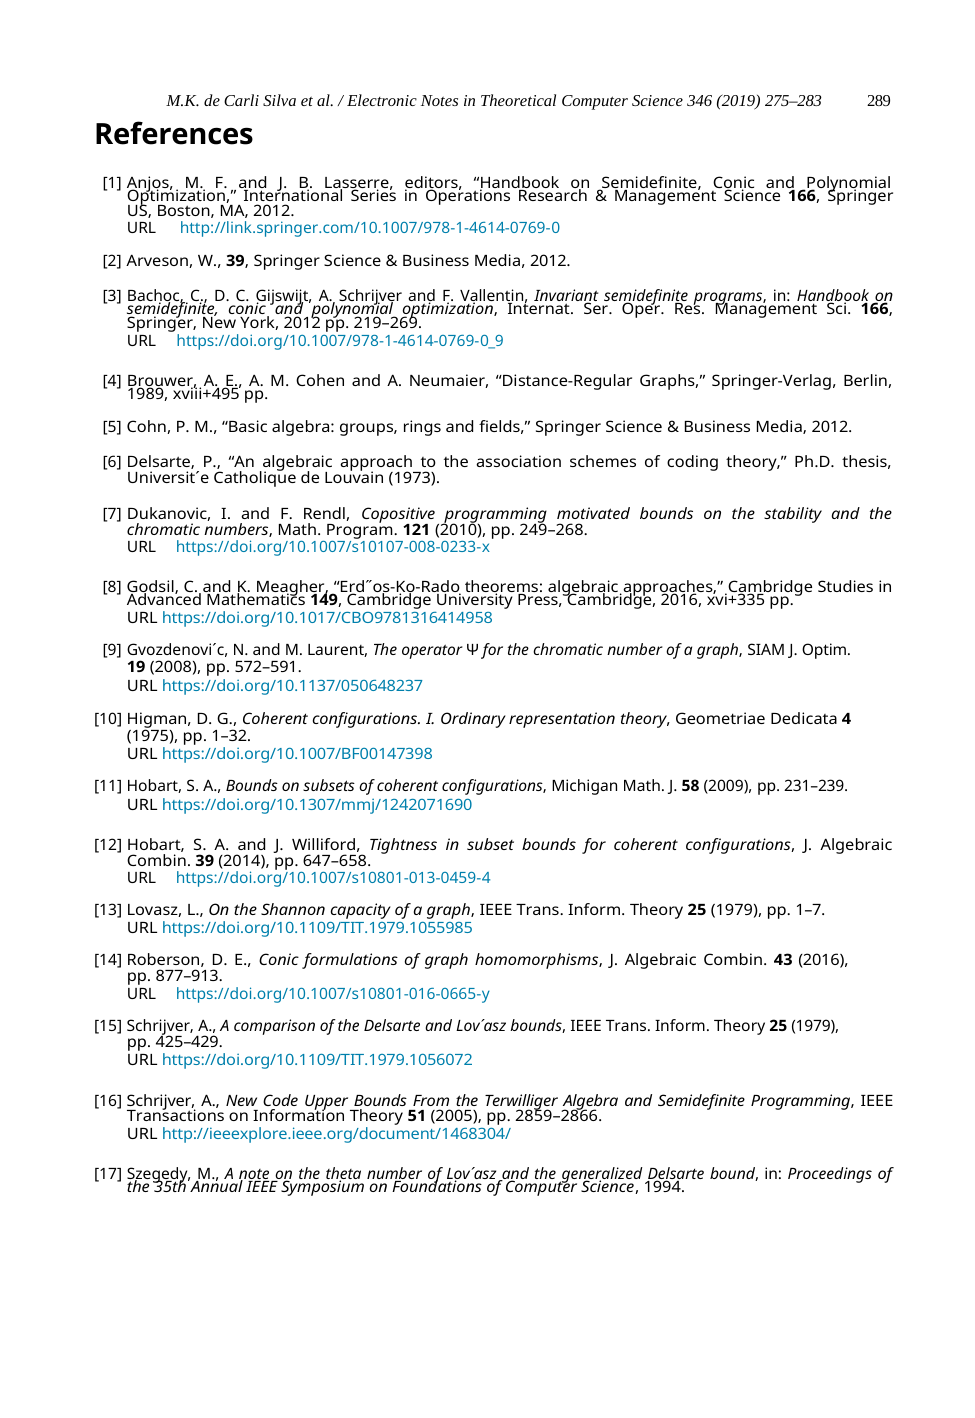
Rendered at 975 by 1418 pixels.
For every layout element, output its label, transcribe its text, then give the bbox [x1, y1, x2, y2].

text URL http://ieeexplore.ieee.org/document/1468304/ [127, 1126, 904, 1142]
text URL https://doi.org/10.1007/978-1-4614-0769-0_9 [127, 333, 904, 350]
picture [277, 800, 281, 810]
picture [277, 681, 281, 691]
list Schrijver, A., New Code Upper Bounds From the Terwilliger Algebra and Semidefinite Programming, IEEE Transactions on Information Theory 51 (2005), pp. 2859–2866. [94, 1092, 893, 1126]
picture [421, 613, 425, 623]
list Hobart, S. A., Bounds on subsets of coherent configurations, Michigan Math. J. 58 (2009), pp. 231–239. [94, 776, 904, 795]
picture [309, 1055, 313, 1065]
list Brouwer, A. E., A. M. Cohen and A. Neumaier, “Distance-Regular Graphs,” Springer-Verlag, Berlin, 1989, xviii+495 pp. [102, 375, 893, 404]
picture [277, 1055, 281, 1065]
picture [481, 873, 487, 880]
list Lovasz, L., On the Shannon capacity of a graph, IEEE Trans. Inform. Theory 25 (1979), pp. 1–7. [94, 900, 904, 919]
picture [176, 871, 181, 883]
picture [397, 336, 403, 343]
picture [180, 221, 185, 233]
list Bachoc, C., D. C. Gijswijt, A. Schrijver and F. Vallentin, Invariant semidefinite programs, in: Handbook on semidefinite, conic and polynomial optimization, Internat. Ser. Oper. Res. Management Sci. 166, Springer, New York, 2012 pp. 219–269. [102, 290, 893, 333]
list Delsarte, P., “An algebraic approach to the association schemes of coding theory,” Ph.D. thesis, Universit´e Catholique de Louvain (1973). [102, 454, 893, 488]
subtitle References [94, 113, 904, 153]
picture [176, 540, 181, 552]
picture [284, 224, 289, 233]
text URL https://doi.org/10.1307/mmj/1242071690 [127, 795, 904, 814]
picture [380, 748, 384, 759]
picture [318, 613, 322, 623]
picture [410, 1055, 414, 1065]
list Godsil, C. and K. Meagher, “Erd˝os-Ko-Rado theorems: algebraic approaches,” Cambridge Studies in Advanced Mathematics 149, Cambridge University Press, Cambridge, 2016, xvi+335 pp. [102, 581, 893, 610]
picture [424, 336, 430, 343]
text URL https://doi.org/10.1007/s10801-016-0665-y [127, 985, 904, 1003]
text URL http://link.springer.com/10.1007/978-1-4614-0769-0 [127, 221, 904, 237]
list Arveson, W., 39, Springer Science & Business Media, 2012. [102, 250, 904, 271]
text pp. 425–429. [127, 1035, 904, 1051]
text 19 (2008), pp. 572–591. [127, 659, 904, 676]
text URL https://doi.org/10.1007/s10107-008-0233-x [127, 540, 904, 556]
list Cohn, P. M., “Basic algebra: groups, rings and fields,” Springer Science & Business Media, 2012. [102, 416, 904, 437]
list Higman, D. G., Coherent configurations. I. Ordinary representation theory, Geometriae Dedicata 4 [94, 708, 904, 728]
picture [277, 613, 281, 623]
picture [176, 987, 181, 999]
picture [449, 612, 453, 623]
picture [443, 1128, 447, 1139]
list Hobart, S. A. and J. Williford, Tightness in subset bounds for coherent configurations, J. Algebraic Combin. 39 (2014), pp. 647–658. [94, 837, 893, 871]
picture [309, 681, 313, 691]
text URL https://doi.org/10.1109/TIT.1979.1056072 [127, 1051, 904, 1069]
list Anjos, M. F. and J. B. Lasserre, editors, “Handbook on Semidefinite, Conic and Polynomial Optimization,” International Series in Operations Research & Management Science 166, Springer US, Boston, MA, 2012. [102, 177, 893, 221]
picture [437, 800, 441, 810]
text URL https://doi.org/10.1007/BF00147398 [127, 745, 904, 763]
picture [309, 923, 313, 933]
text (1975), pp. 1–32. [127, 728, 904, 745]
text URL https://doi.org/10.1137/050648237 [127, 676, 904, 695]
picture [410, 923, 414, 933]
list Schrijver, A., A comparison of the Delsarte and Lov´asz bounds, IEEE Trans. Inform. Theory 25 (1979), [94, 1016, 904, 1035]
picture [277, 923, 281, 933]
list Gvozdenovi´c, N. and M. Laurent, The operator Ψ for the chromatic number of a graph, SIAM J. Optim. [102, 639, 904, 659]
list Dukanovic, I. and F. Rendl, Copositive programming motivated bounds on the stability and the chromatic numbers, Math. Program. 121 (2010), pp. 249–268. [102, 506, 893, 540]
picture [277, 749, 281, 759]
text URL https://doi.org/10.1109/TIT.1979.1055985 [127, 919, 904, 938]
text pp. 877–913. [127, 969, 904, 985]
picture [383, 799, 387, 810]
text URL https://doi.org/10.1007/s10801-013-0459-4 [127, 871, 904, 887]
list Roberson, D. E., Conic formulations of graph homomorphisms, J. Algebraic Combin. 43 (2016), [94, 951, 904, 969]
text URL https://doi.org/10.1017/CBO9781316414958 [127, 610, 904, 626]
list Szegedy, M., A note on the theta number of Lov´asz and the generalized Delsarte bound, in: Proceedings of the 35th Annual IEEE Symposium on Foundations of Computer Science, 1994. [94, 1168, 893, 1197]
